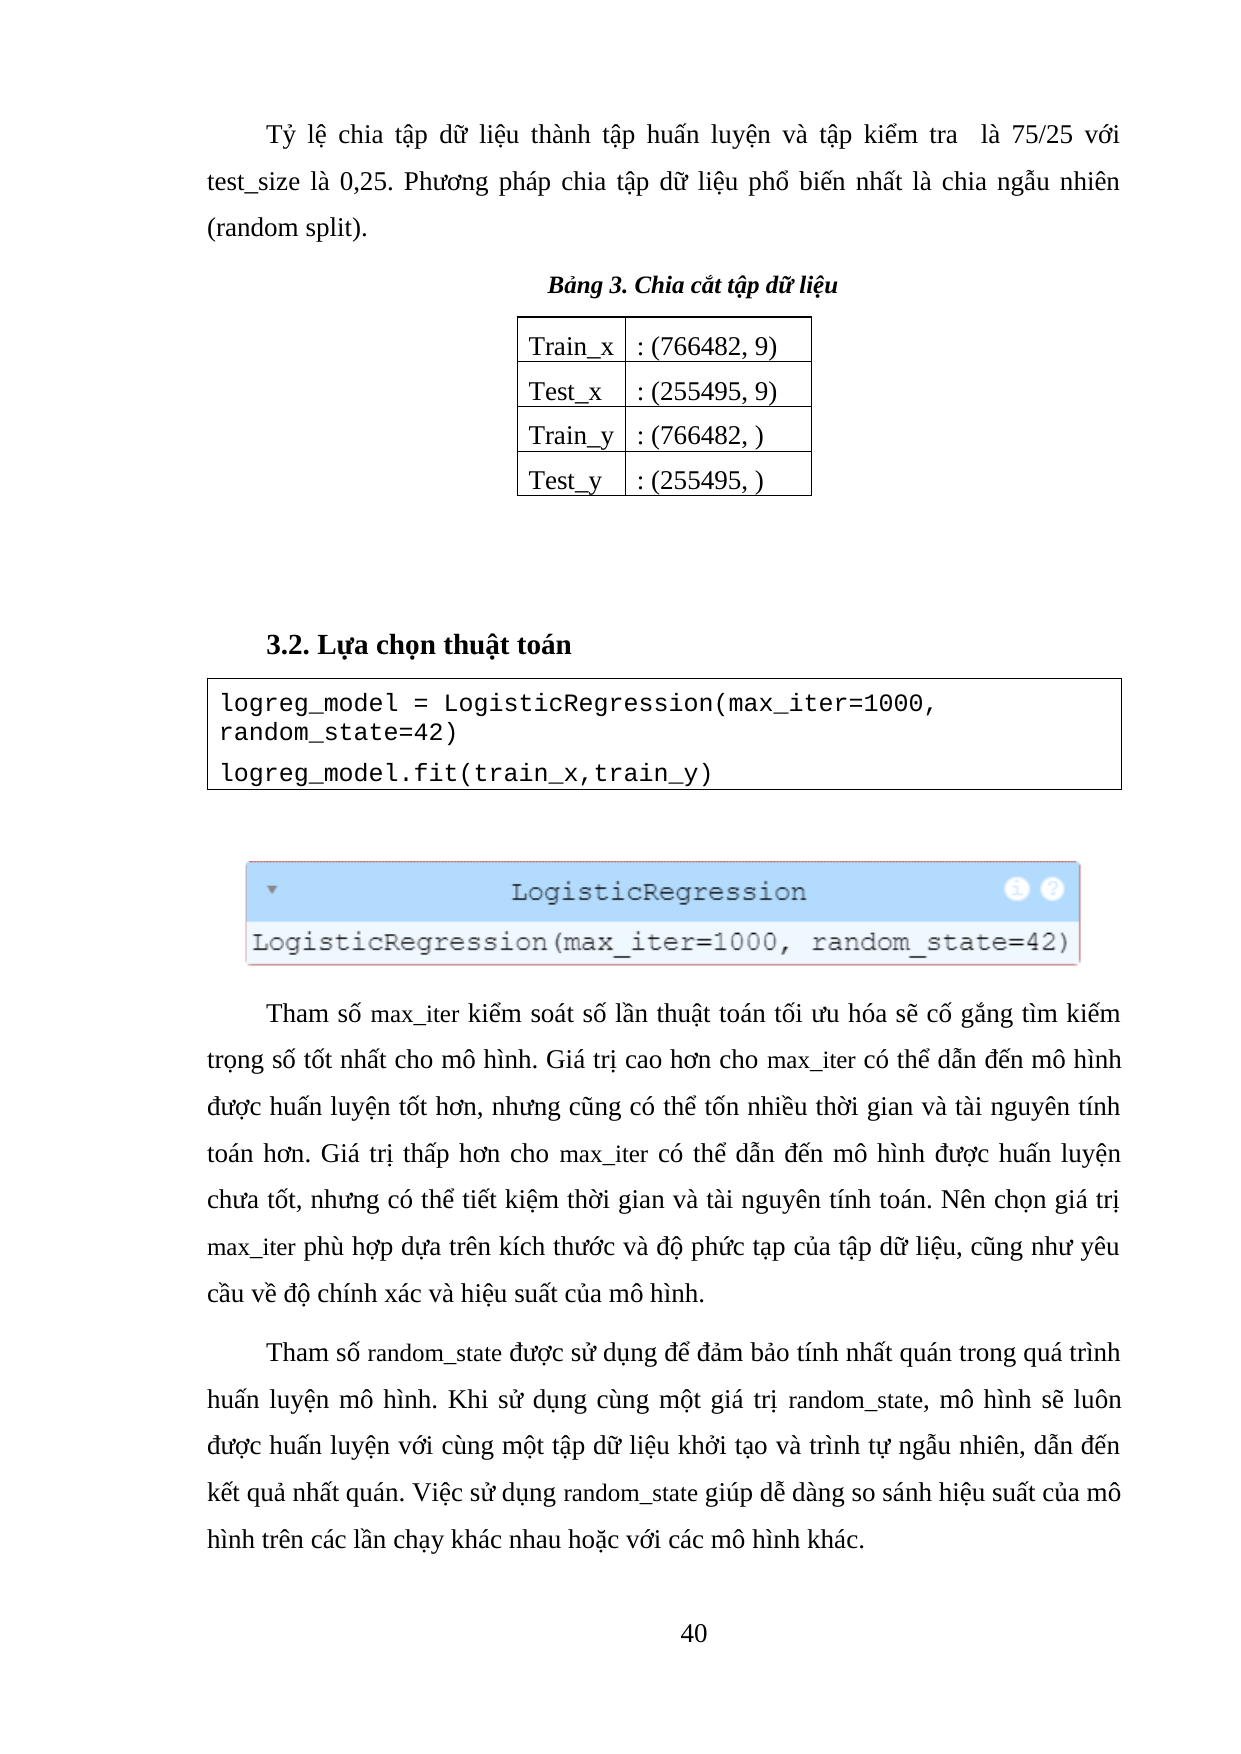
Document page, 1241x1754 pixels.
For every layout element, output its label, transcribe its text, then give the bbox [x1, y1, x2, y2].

table_cell : (255495, ) [626, 452, 811, 495]
table_cell : (255495, 9) [626, 362, 811, 406]
table_header : (766482, 9) [626, 318, 811, 361]
subtitle Lựa chọn thuật toán [266, 627, 1122, 661]
text Bảng 3. Chia cắt tập dữ liệu [207, 271, 1122, 299]
text Tham số random_state được sử dụng để đảm bảo tính nhất quán trong quá trình huấn luyện mô hình. Khi sử dụng cùng một giá trị random_state, mô hình sẽ luôn được huấn luyện với cùng một tập dữ liệu khởi tạo và trình tự ngẫu nhiên, dẫn đến kết quả nhất quán. Việc sử dụng random_state giúp dễ dàng so sánh hiệu suất của mô hình trên các lần chạy khác nhau hoặc với các mô hình khác. [207, 1336, 1122, 1554]
table_cell Train_y [518, 407, 625, 451]
table_cell : (766482, ) [626, 407, 811, 451]
text Tỷ lệ chia tập dữ liệu thành tập huấn luyện và tập kiểm tra là 75/25 với test_size là 0,25. Phương pháp chia tập dữ liệu phổ biến nhất là chia ngẫu nhiên (random split). [207, 118, 1122, 243]
table_header Train_x [518, 318, 625, 361]
table_cell Test_x [518, 362, 625, 406]
table_header logreg_model = LogisticRegression(max_iter=1000, random_state=42) logreg_model.fit(train_x,train_y) [208, 679, 1121, 788]
table_cell Test_y [518, 452, 625, 495]
text Tham số max_iter kiểm soát số lần thuật toán tối ưu hóa sẽ cố gắng tìm kiếm trọng số tốt nhất cho mô hình. Giá trị cao hơn cho max_iter có thể dẫn đến mô hình được huấn luyện tốt hơn, nhưng cũng có thể tốn nhiều thời gian và tài nguyên tính toán hơn. Giá trị thấp hơn cho max_iter có thể dẫn đến mô hình được huấn luyện chưa tốt, nhưng có thể tiết kiệm thời gian và tài nguyên tính toán. Nên chọn giá trị max_iter phù hợp dựa trên kích thước và độ phức tạp của tập dữ liệu, cũng như yêu cầu về độ chính xác và hiệu suất của mô hình. [207, 997, 1122, 1308]
picture [245, 861, 1084, 969]
